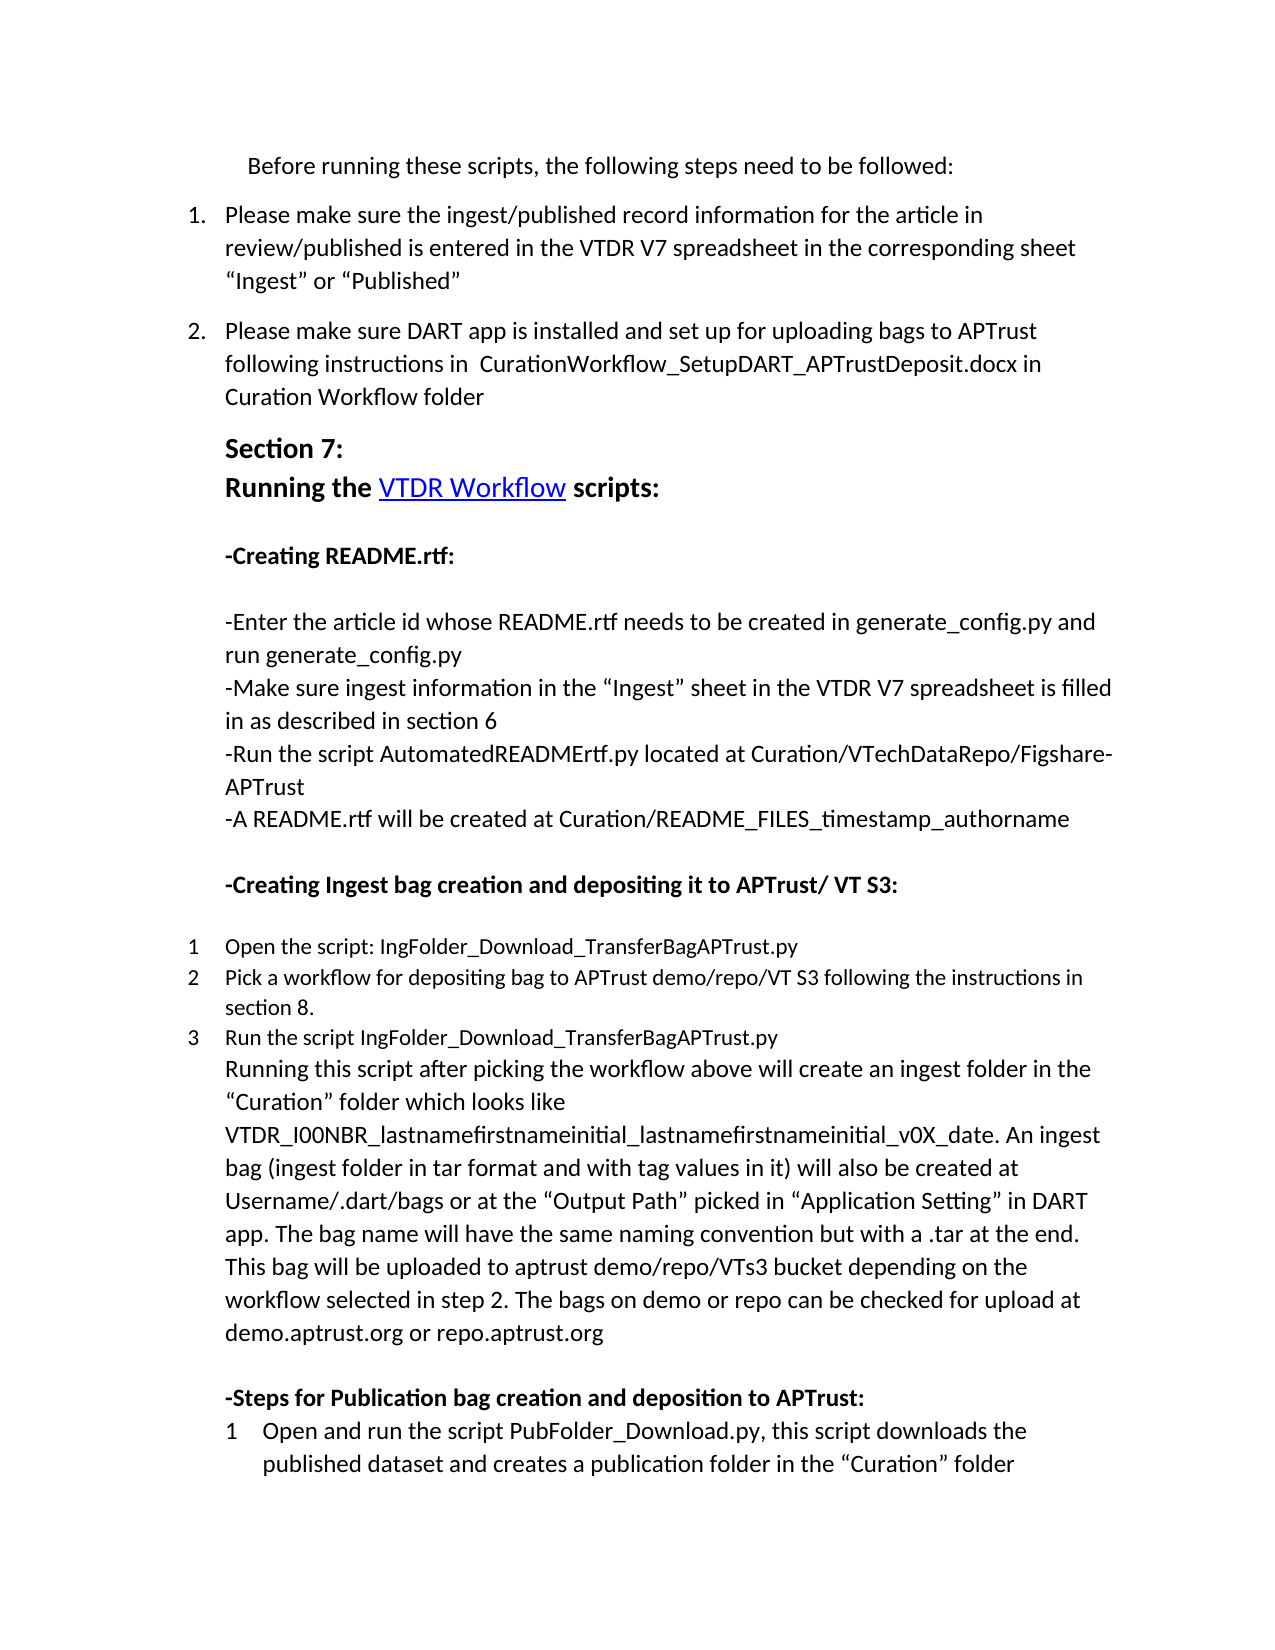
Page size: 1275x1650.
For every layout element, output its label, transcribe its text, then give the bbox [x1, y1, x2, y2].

list -Creating Ingest bag creation and depositing it to APTrust/ VT S3: [225, 869, 1125, 900]
list Running the VTDR Workflow scripts: [225, 469, 1125, 504]
list -Run the script AutomatedREADMErtf.py located at Curation/VTechDataRepo/Figshare-APTrust [225, 738, 1125, 801]
list -Make sure ingest information in the “Ingest” sheet in the VTDR V7 spreadsheet is filled in as described in section 6 [225, 672, 1125, 735]
list Section 7: [225, 430, 1125, 466]
list -Steps for Publication bag creation and deposition to APTrust: [225, 1382, 1125, 1413]
list -A README.rtf will be created at Curation/README_FILES_timestamp_authorname [225, 803, 1125, 834]
list Pick a workflow for depositing bag to APTrust demo/repo/VT S3 following the instructions in section 8. [187, 963, 1125, 1021]
list Open and run the script PubFolder_Download.py, this script downloads the published dataset and creates a publication folder in the “Curation” folder [225, 1415, 1125, 1479]
list Please make sure the ingest/published record information for the article in review/published is entered in the VTDR V7 spreadsheet in the corresponding sheet “Ingest” or “Published” [187, 199, 1125, 296]
list Please make sure DART app is installed and set up for uploading bags to APTrust following instructions in CurationWorkflow_SetupDART_APTrustDeposit.docx in Curation Workflow folder [187, 315, 1125, 411]
list Run the script IngFolder_Download_TransferBagAPTrust.py [187, 1023, 1125, 1051]
list Open the script: IngFolder_Download_TransferBagAPTrust.py [187, 932, 1125, 961]
list Running this script after picking the workflow above will create an ingest folder in the “Curation” folder which looks like VTDR_I00NBR_lastnamefirstnameinitial_lastnamefirstnameinitial_v0X_date. An ingest bag (ingest folder in tar format and with tag values in it) will also be created at Username/.dart/bags or at the “Output Path” picked in “Application Setting” in DART app. The bag name will have the same naming convention but with a .tar at the end. This bag will be uploaded to aptrust demo/repo/VTs3 bucket depending on the workflow selected in step 2. The bags on demo or repo can be checked for upload at demo.aptrust.org or repo.aptrust.org [225, 1053, 1125, 1347]
list -Enter the article id whose README.rtf needs to be created in generate_config.py and run generate_config.py [225, 606, 1125, 669]
text Before running these scripts, the following steps need to be followed: [225, 150, 1125, 181]
list -Creating README.rtf: [225, 540, 1125, 571]
